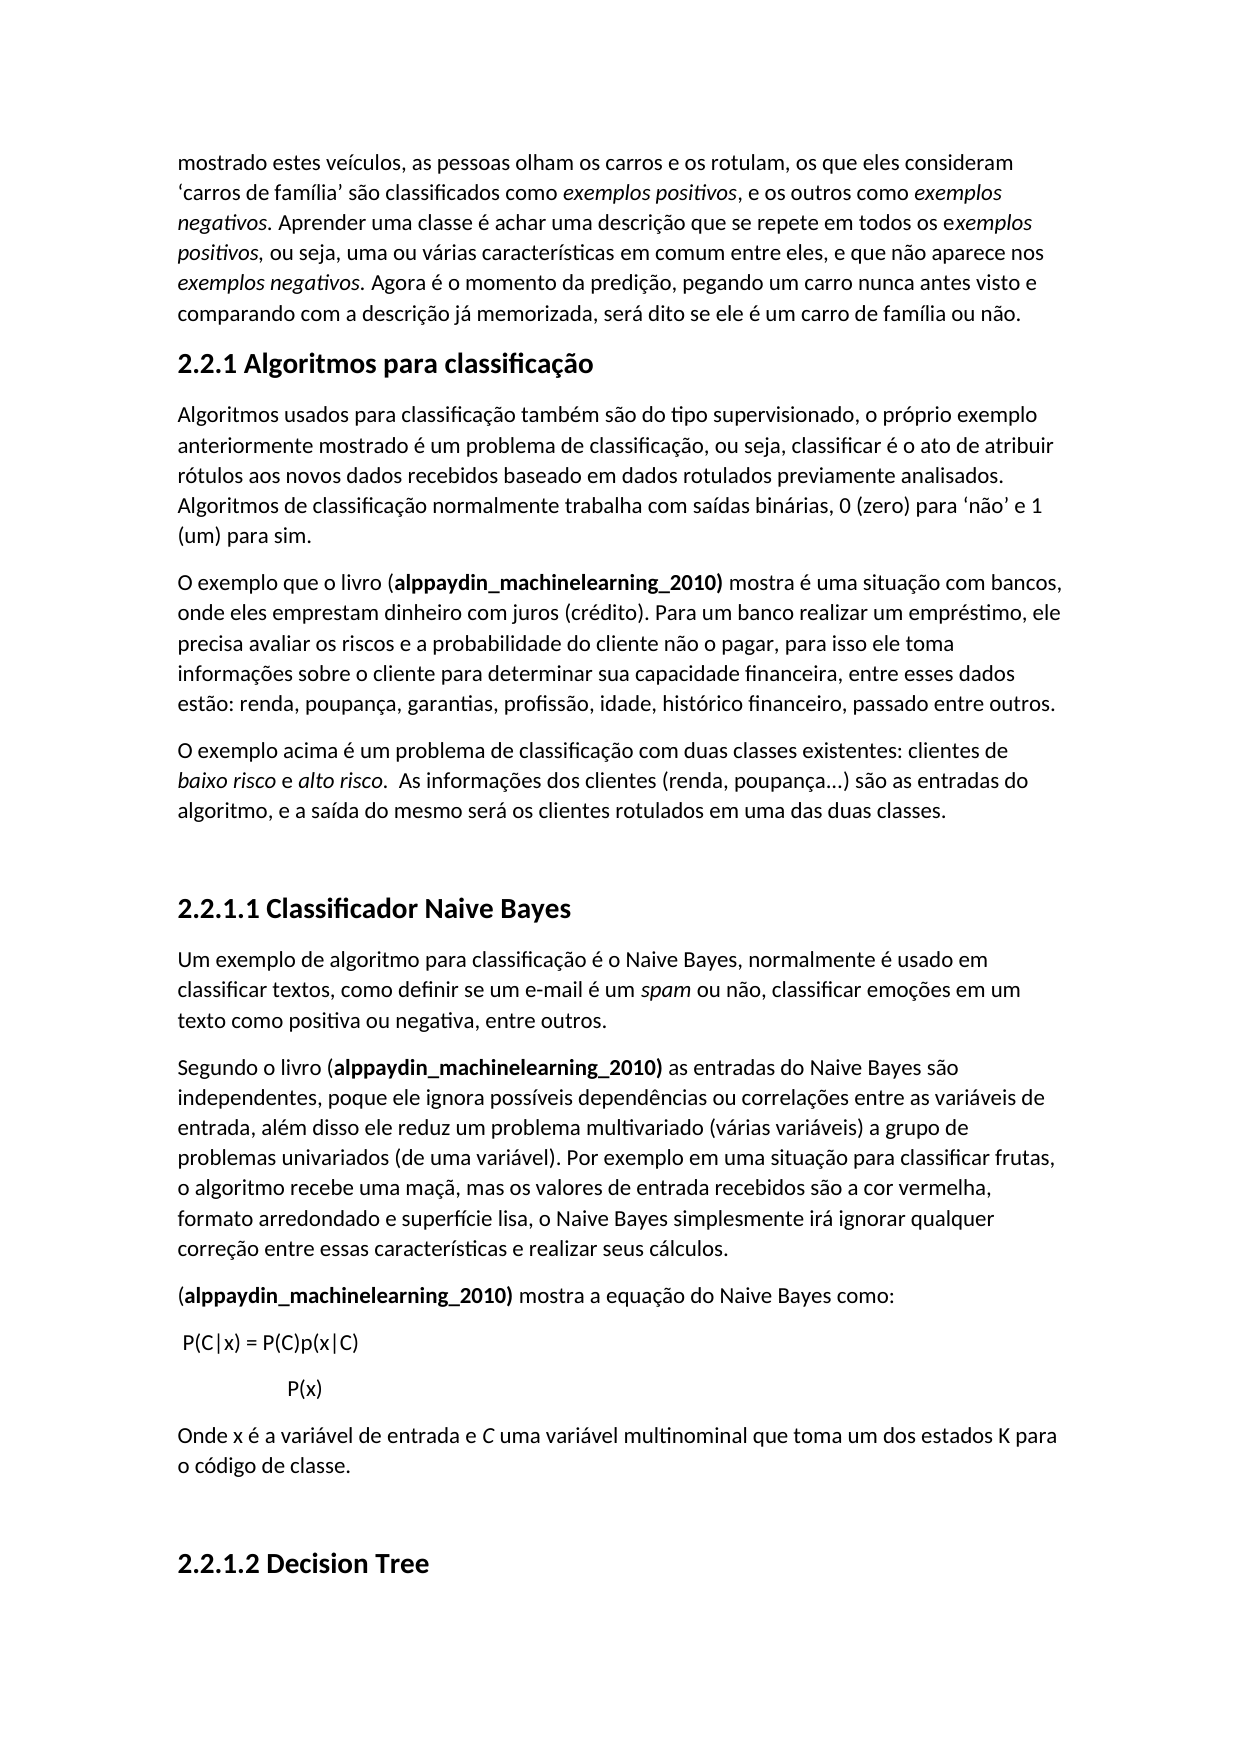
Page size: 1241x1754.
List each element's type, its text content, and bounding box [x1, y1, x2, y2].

text O exemplo que o livro (alppaydin_machinelearning_2010) mostra é uma situação com bancos, onde eles emprestam dinheiro com juros (crédito). Para um banco realizar um empréstimo, ele precisa avaliar os riscos e a probabilidade do cliente não o pagar, para isso ele toma informações sobre o cliente para determinar sua capacidade financeira, entre esses dados estão: renda, poupança, garantias, profissão, idade, histórico financeiro, passado entre outros. [177, 568, 1063, 717]
text 2.2.1 Algoritmos para classificação [177, 346, 1063, 381]
text Um exemplo de algoritmo para classificação é o Naive Bayes, normalmente é usado em classificar textos, como definir se um e-mail é um spam ou não, classificar emoções em um texto como positiva ou negativa, entre outros. [177, 945, 1063, 1034]
text P(C|x) = P(C)p(x|C) [177, 1328, 1063, 1356]
text 2.2.1.2 Decision Tree [177, 1545, 1063, 1581]
text O exemplo acima é um problema de classificação com duas classes existentes: clientes de baixo risco e alto risco. As informações dos clientes (renda, poupança...) são as entradas do algoritmo, e a saída do mesmo será os clientes rotulados em uma das duas classes. [177, 736, 1063, 824]
text (alppaydin_machinelearning_2010) mostra a equação do Naive Bayes como: [177, 1281, 1063, 1309]
text Onde x é a variável de entrada e C uma variável multinominal que toma um dos estados K para o código de classe. [177, 1421, 1063, 1479]
text P(x) [251, 1374, 1063, 1402]
text 2.2.1.1 Classificador Naive Bayes [177, 890, 1063, 926]
